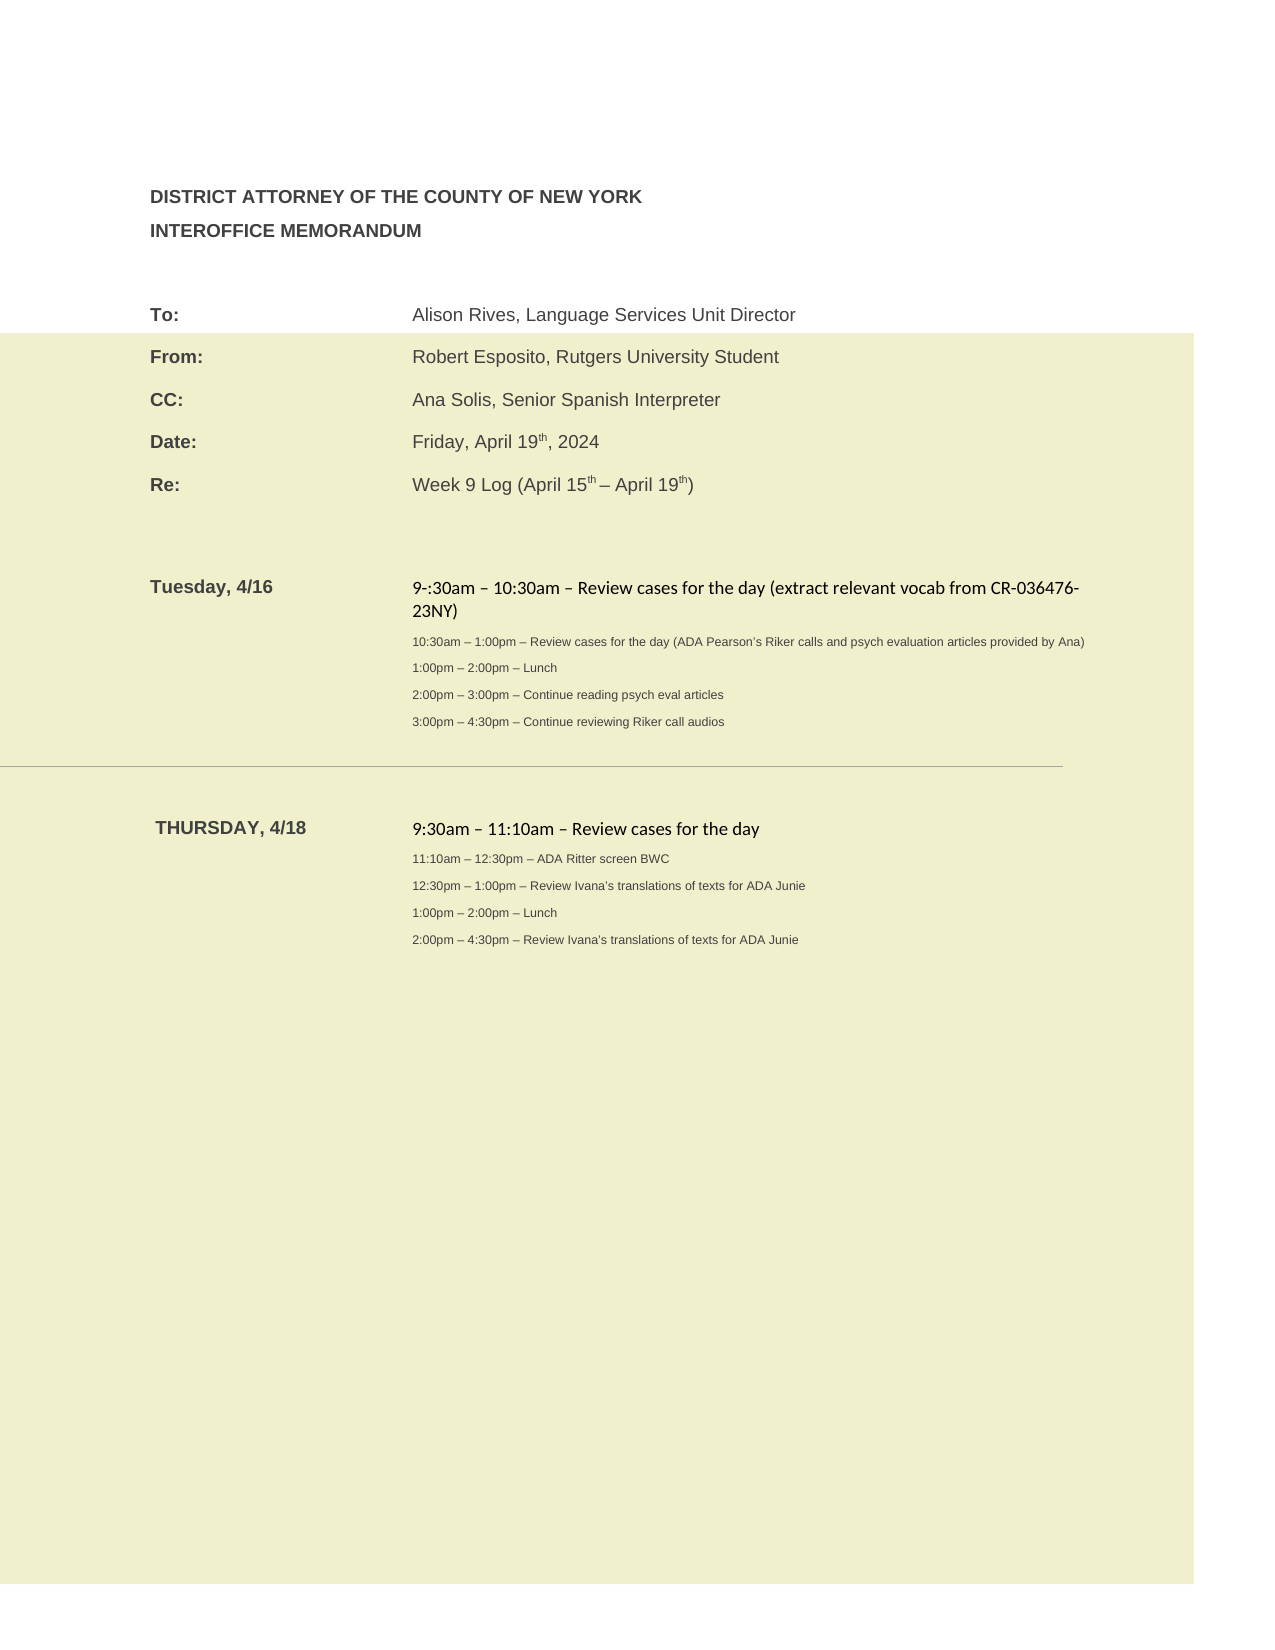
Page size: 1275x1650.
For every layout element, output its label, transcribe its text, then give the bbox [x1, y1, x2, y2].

table_header District Attorney of the County of New York Interoffice Memorandum [150, 186, 1125, 304]
table_cell [150, 346, 412, 389]
table_cell [150, 389, 412, 431]
table_cell Friday, April 19th, 2024 [412, 431, 1125, 473]
table_cell [412, 576, 1125, 802]
table_cell Thursday, 4/18 [150, 802, 412, 1013]
table_cell Ana Solis, Senior Spanish Interpreter [412, 389, 1125, 431]
table_cell [150, 474, 412, 576]
table_header [412, 304, 1125, 346]
table_cell [150, 431, 412, 473]
table_cell [412, 802, 1125, 1013]
table_cell [412, 474, 1125, 576]
table_cell Tuesday, 4/16 [150, 576, 412, 802]
table_header [150, 304, 412, 346]
table_cell [412, 346, 1125, 389]
